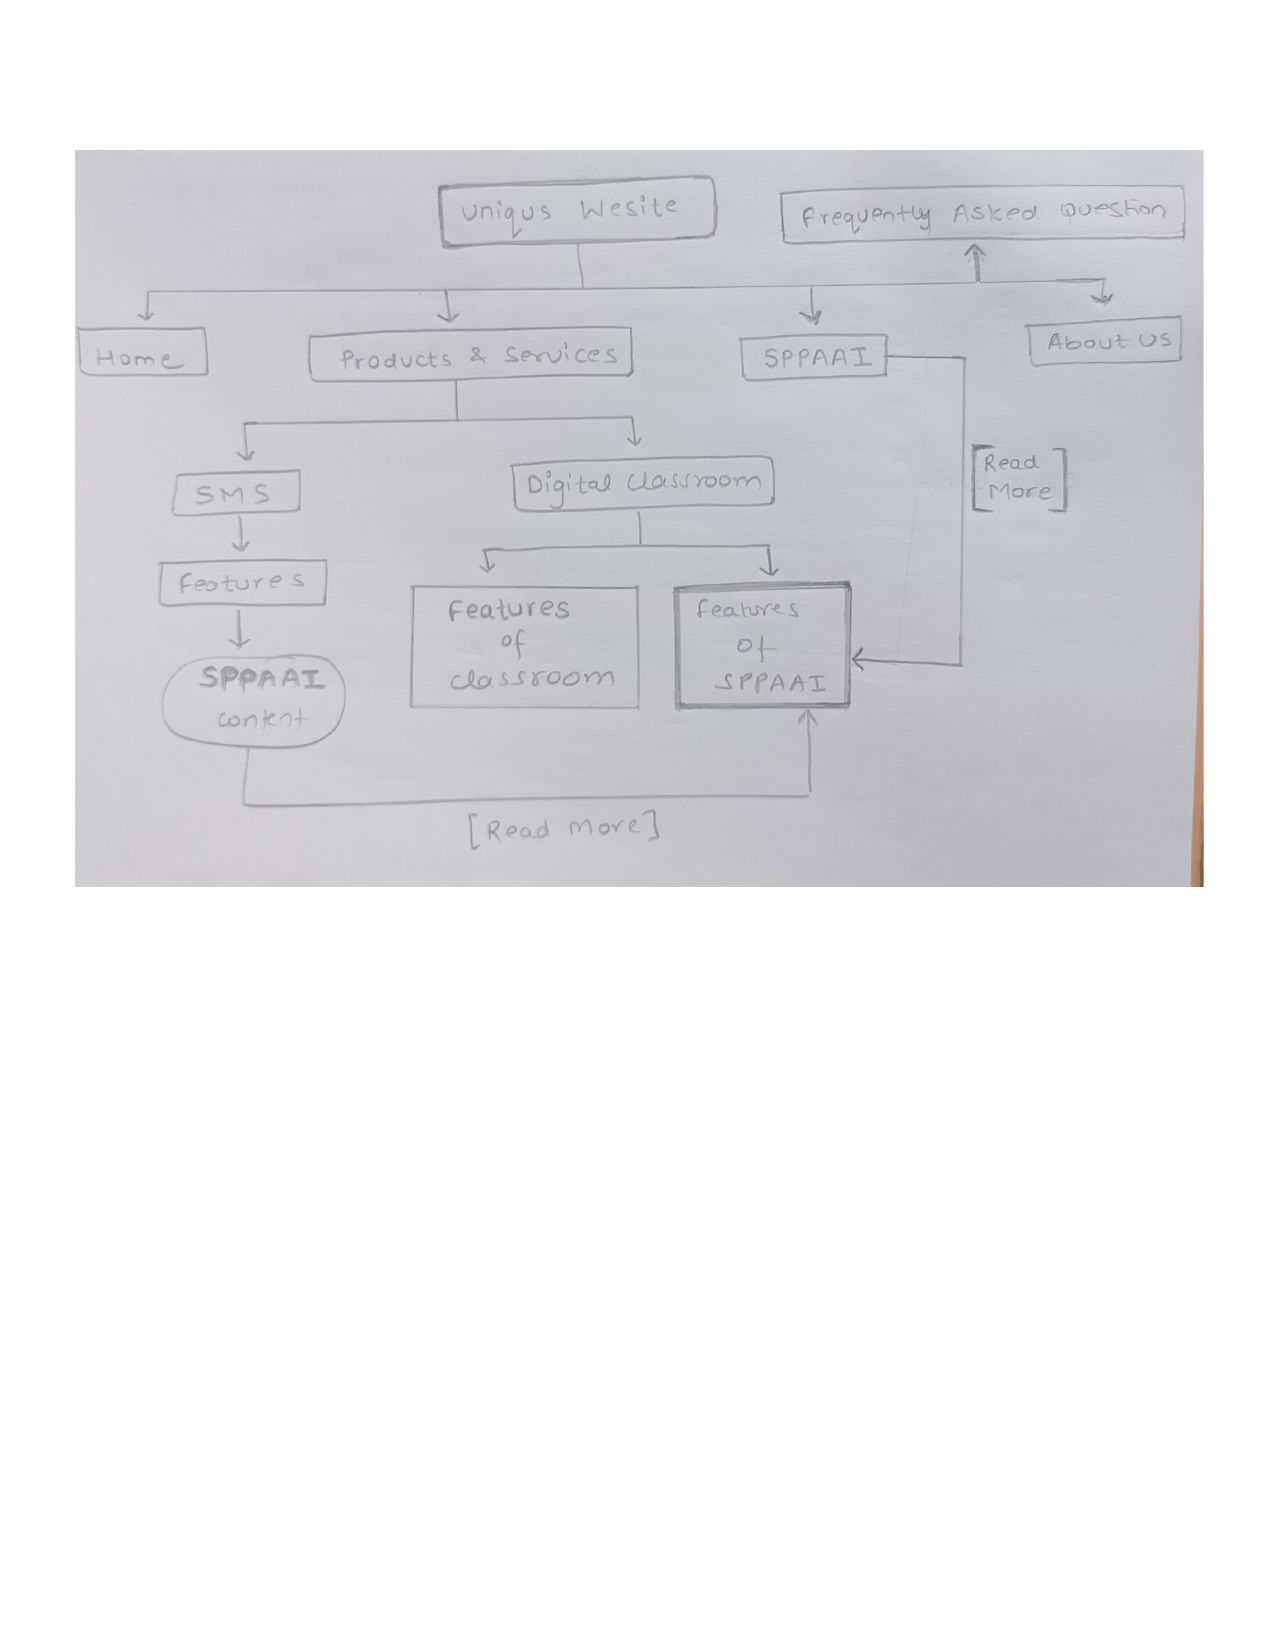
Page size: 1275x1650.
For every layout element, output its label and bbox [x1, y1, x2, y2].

picture [75, 150, 1204, 887]
